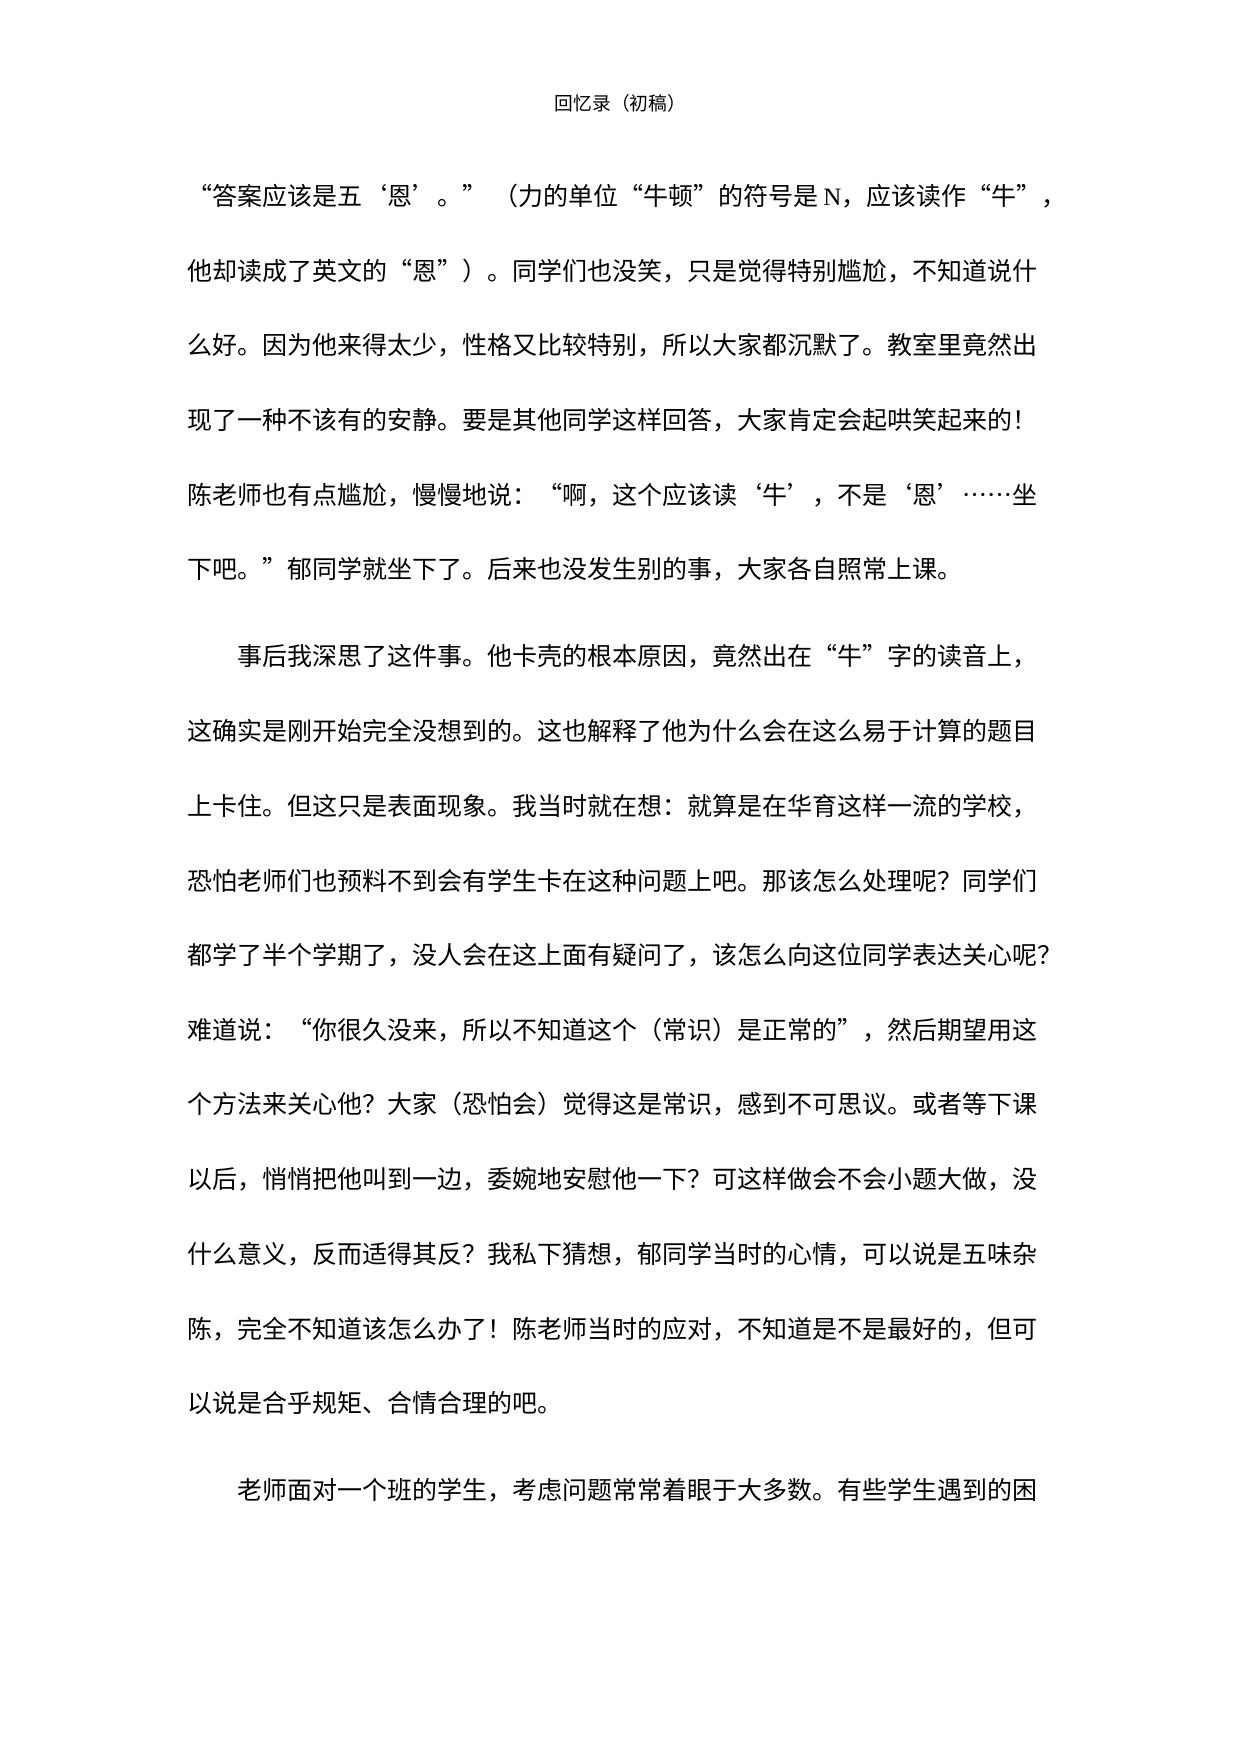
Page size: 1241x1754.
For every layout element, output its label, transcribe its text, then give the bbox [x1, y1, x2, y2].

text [187, 1456, 1053, 1521]
text 事后我深思了这件事。他卡壳的根本原因，竟然出在“牛”字的读音上，这确实是刚开始完全没想到的。这也解释了他为什么会在这么易于计算的题目上卡住。但这只是表面现象。我当时就在想：就算是在华育这样一流的学校，恐怕老师们也预料不到会有学生卡在这种问题上吧。那该怎么处理呢？同学们都学了半个学期了，没人会在这上面有疑问了，该怎么向这位同学表达关心呢？难道说：“你很久没来，所以不知道这个（常识）是正常的”，然后期望用这个方法来关心他？大家（恐怕会）觉得这是常识，感到不可思议。或者等下课以后，悄悄把他叫到一边，委婉地安慰他一下？可这样做会不会小题大做，没什么意义，反而适得其反？我私下猜想，郁同学当时的心情，可以说是五味杂陈，完全不知道该怎么办了！陈老师当时的应对，不知道是不是最好的，但可以说是合乎规矩、合情合理的吧。 [187, 622, 1053, 1434]
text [187, 162, 1053, 600]
